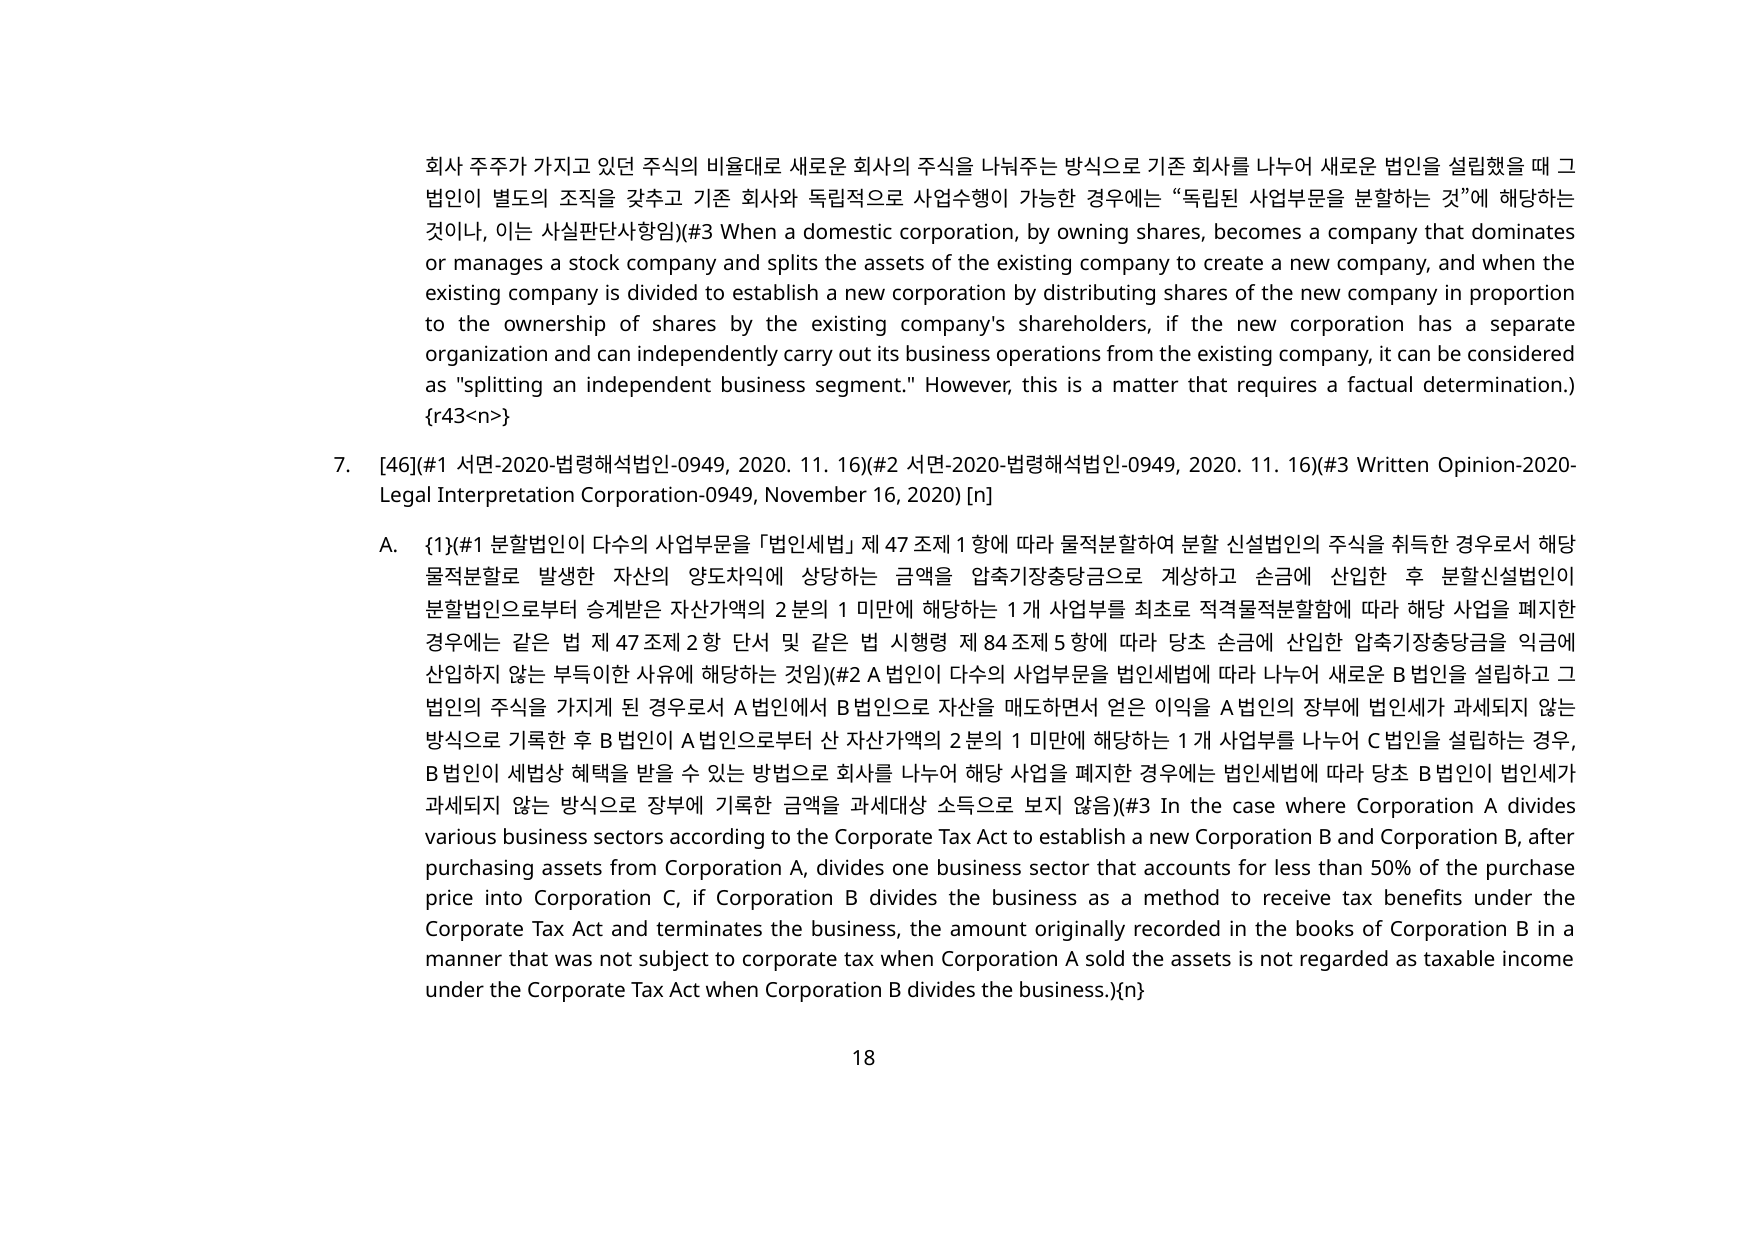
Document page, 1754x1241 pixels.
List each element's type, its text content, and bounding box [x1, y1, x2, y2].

list [46](#1 서면-2020-법령해석법인-0949, 2020. 11. 16)(#2 서면-2020-법령해석법인-0949, 2020. 11. 16)(#3 Written Opinion-2020-Legal Interpretation Corporation-0949, November 16, 2020) [n] [333, 448, 1577, 509]
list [379, 150, 1577, 429]
list {1}(#1 분할법인이 다수의 사업부문을 ｢법인세법｣ 제47조제1항에 따라 물적분할하여 분할 신설법인의 주식을 취득한 경우로서 해당 물적분할로 발생한 자산의 양도차익에 상당하는 금액을 압축기장충당금으로 계상하고 손금에 산입한 후 분할신설법인이 분할법인으로부터 승계받은 자산가액의 2분의 1 미만에 해당하는 1개 사업부를 최초로 적격물적분할함에 따라 해당 사업을 폐지한 경우에는 같은 법 제47조제2항 단서 및 같은 법 시행령 제84조제5항에 따라 당초 손금에 산입한 압축기장충당금을 익금에 산입하지 않는 부득이한 사유에 해당하는 것임)(#2 A법인이 다수의 사업부문을 법인세법에 따라 나누어 새로운 B법인을 설립하고 그 법인의 주식을 가지게 된 경우로서 A법인에서 B법인으로 자산을 매도하면서 얻은 이익을 A법인의 장부에 법인세가 과세되지 않는 방식으로 기록한 후 B법인이 A법인으로부터 산 자산가액의 2분의 1 미만에 해당하는 1개 사업부를 나누어 C법인을 설립하는 경우, B법인이 세법상 혜택을 받을 수 있는 방법으로 회사를 나누어 해당 사업을 폐지한 경우에는 법인세법에 따라 당초 B법인이 법인세가 과세되지 않는 방식으로 장부에 기록한 금액을 과세대상 소득으로 보지 않음)(#3 In the case where Corporation A divides various business sectors according to the Corporate Tax Act to establish a new Corporation B and Corporation B, after purchasing assets from Corporation A, divides one business sector that accounts for less than 50% of the purchase price into Corporation C, if Corporation B divides the business as a method to receive tax benefits under the Corporate Tax Act and terminates the business, the amount originally recorded in the books of Corporation B in a manner that was not subject to corporate tax when Corporation A sold the assets is not regarded as taxable income under the Corporate Tax Act when Corporation B divides the business.){n} [379, 528, 1577, 1003]
